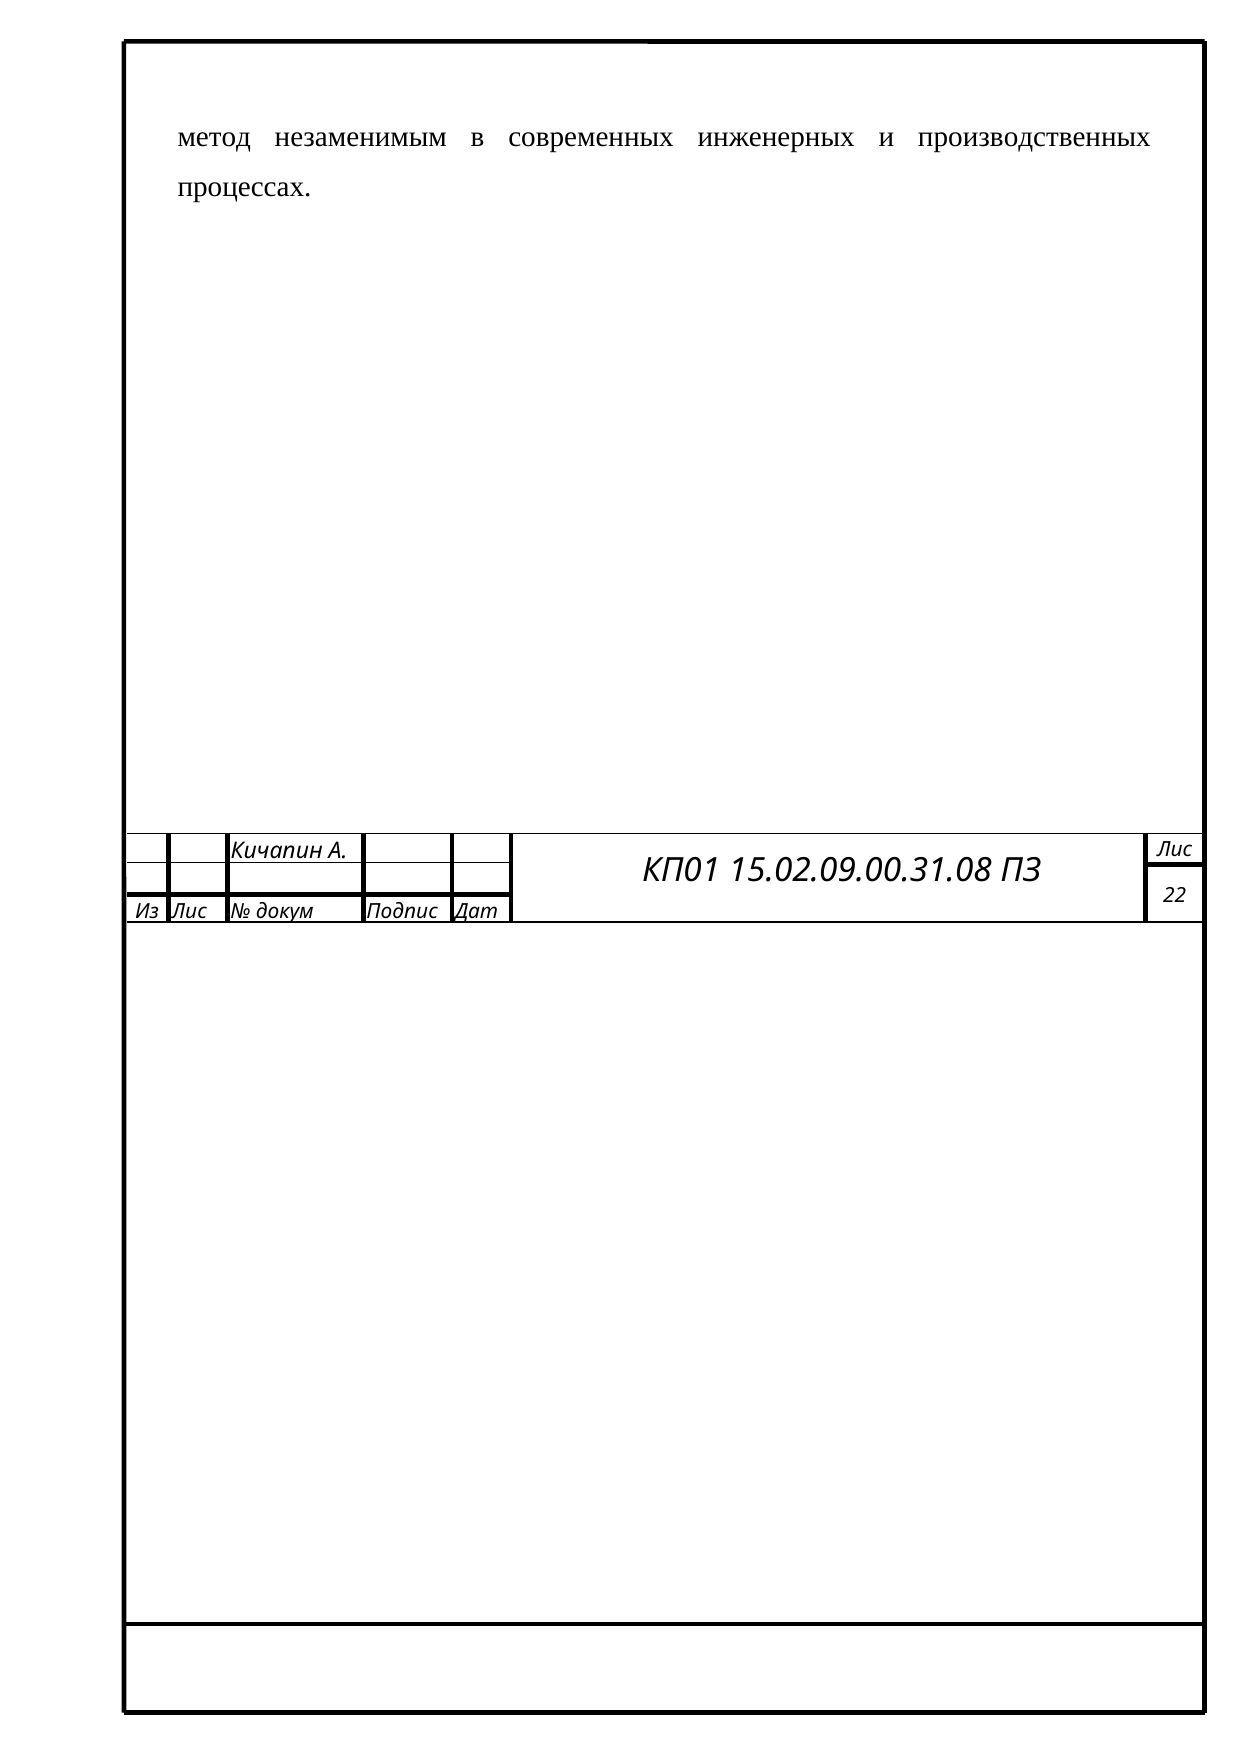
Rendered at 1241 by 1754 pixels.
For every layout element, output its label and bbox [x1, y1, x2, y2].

text [177, 119, 1152, 203]
